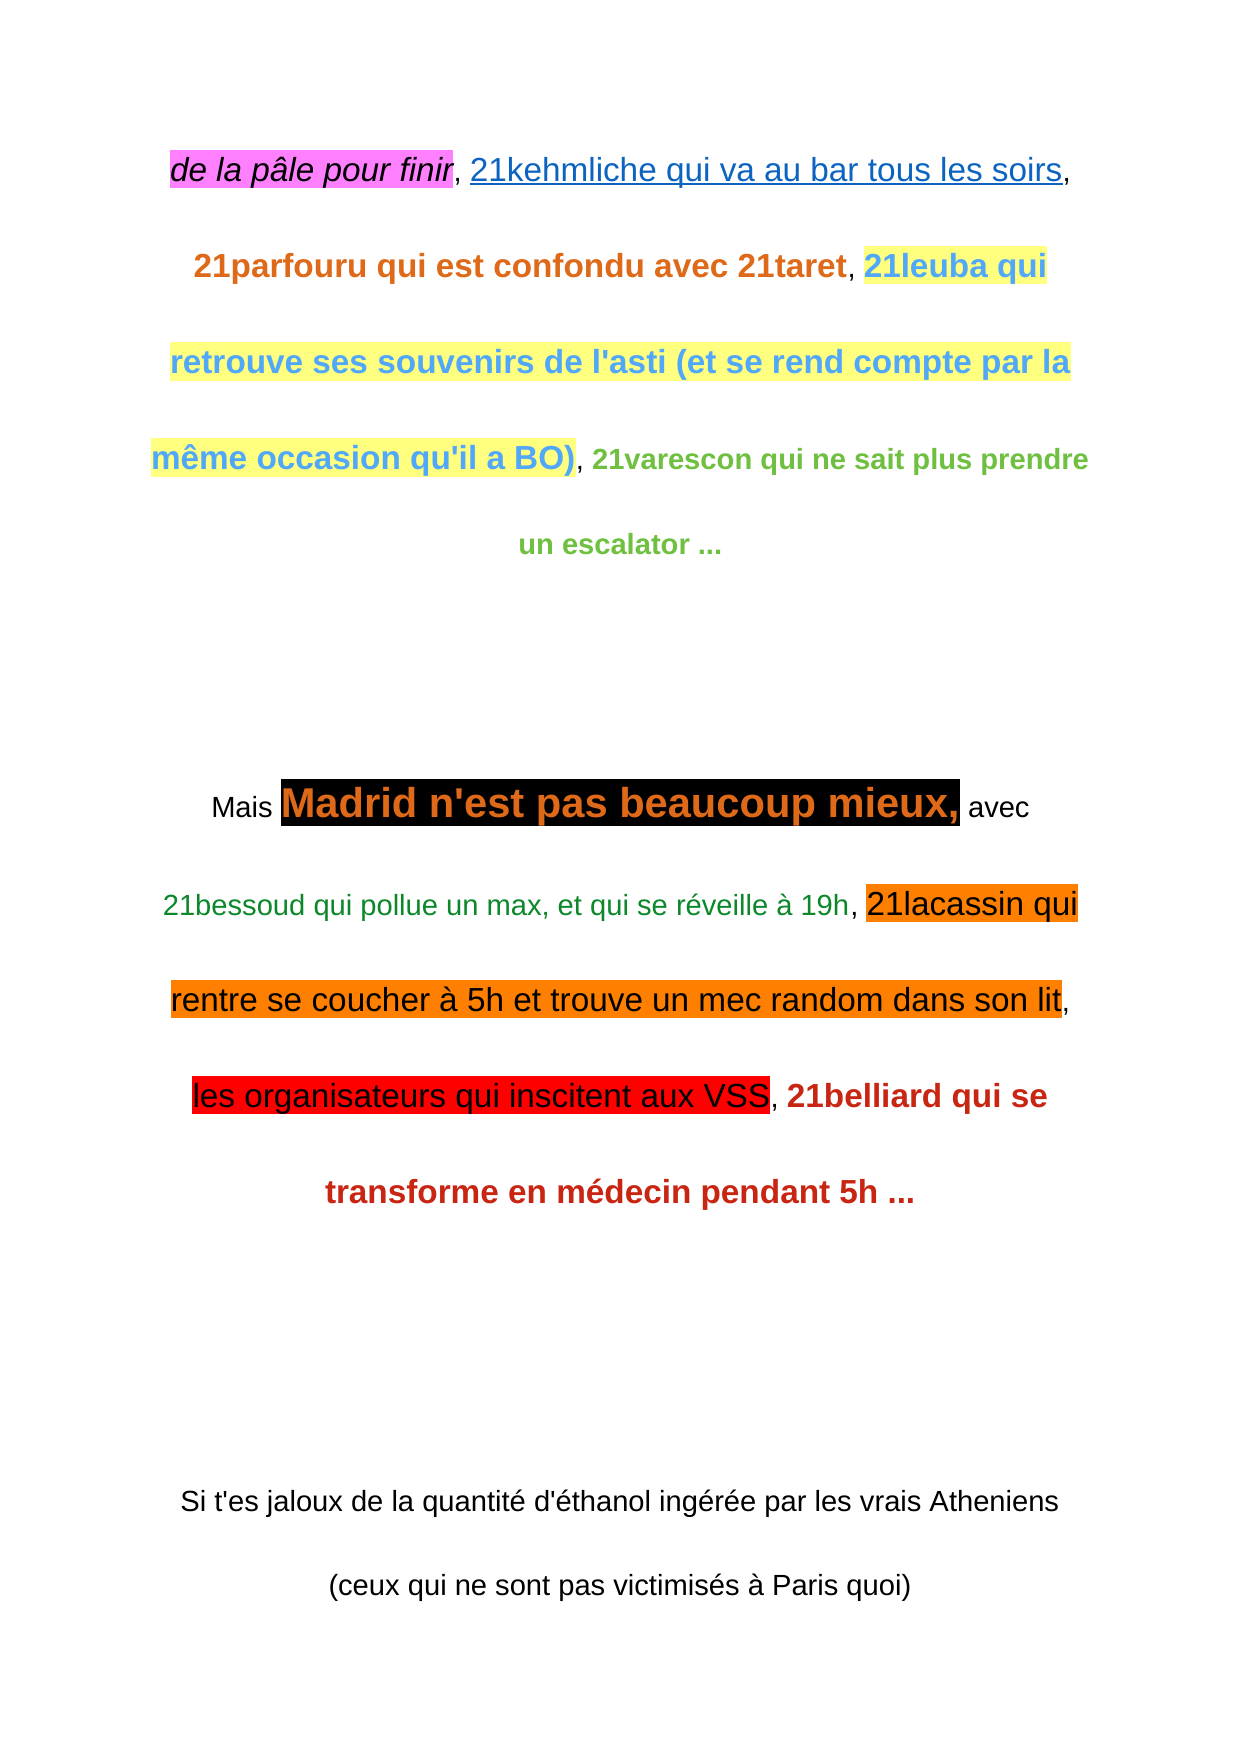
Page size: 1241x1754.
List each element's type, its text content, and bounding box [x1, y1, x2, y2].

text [150, 150, 1090, 560]
text Si t'es jaloux de la quantité d'éthanol ingérée par les vrais Atheniens (ceux qui ne sont pas victimisés à Paris quoi) [150, 1484, 1090, 1601]
text Mais Madrid n'est pas beaucoup mieux, avec 21bessoud qui pollue un max, et qui se réveille à 19h, 21lacassin qui rentre se coucher à 5h et trouve un mec random dans son lit, les organisateurs qui inscitent aux VSS, 21belliard qui se transforme en médecin pendant 5h ... [150, 778, 1090, 1211]
